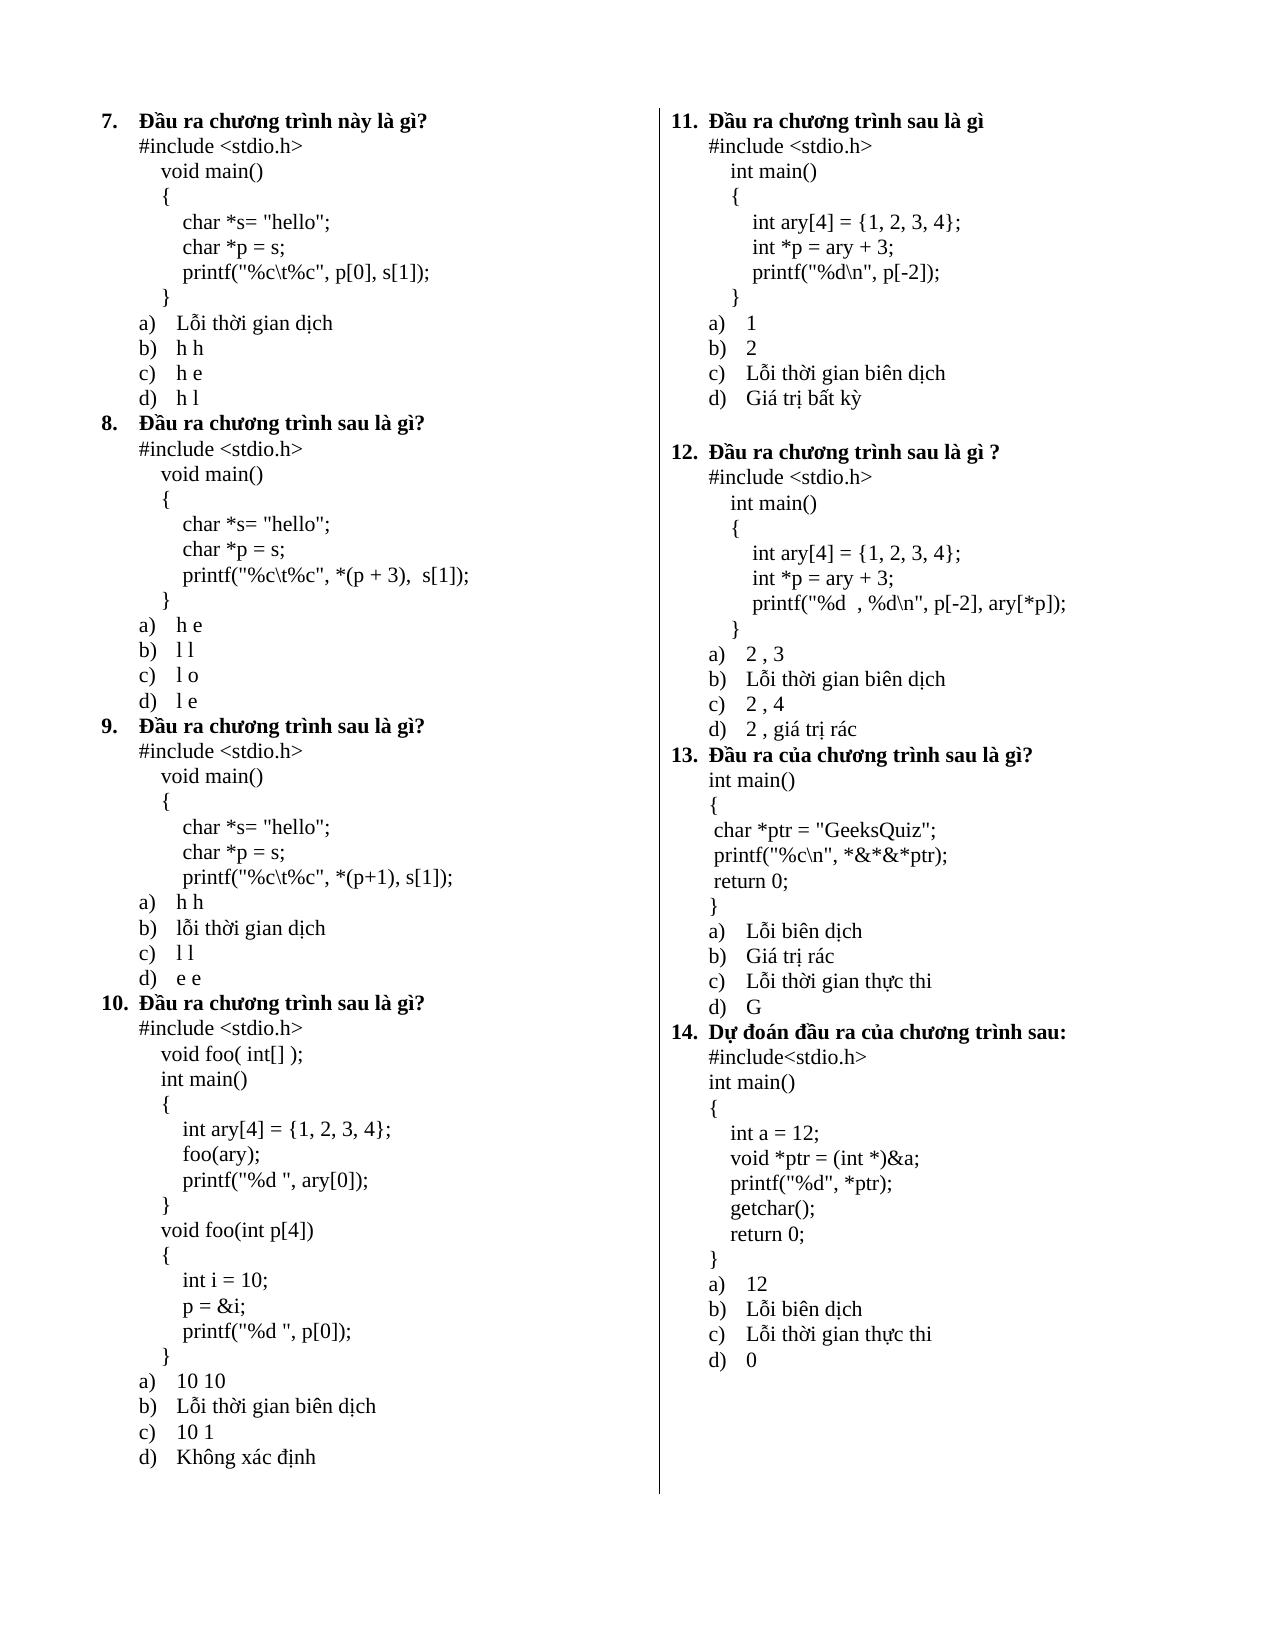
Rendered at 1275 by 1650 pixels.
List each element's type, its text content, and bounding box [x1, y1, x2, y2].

table_header Đầu ra chương trình sau là gì #include <stdio.h> int main() { int ary[4] = {1, 2, 3, 4}; int *p = ary + 3; printf("%d\n", p[-2]); } 1 2 Lỗi thời gian biên dịch Giá trị bất kỳ Đầu ra chương trình sau là gì ? #include <stdio.h> int main() { int ary[4] = {1, 2, 3, 4}; int *p = ary + 3; printf("%d , %d\n", p[-2], ary[*p]); } 2 , 3 Lỗi thời gian biên dịch 2 , 4 2 , giá trị rác Đầu ra của chương trình sau là gì? int main() { char *ptr = "GeeksQuiz"; printf("%c\n", *&*&*ptr); return 0; } Lỗi biên dịch Giá trị rác Lỗi thời gian thực thi G Dự đoán đầu ra của chương trình sau: #include<stdio.h> int main() { int a = 12; void *ptr = (int *)&a; printf("%d", *ptr); getchar(); return 0; } 12 Lỗi biên dịch Lỗi thời gian thực thi 0 [660, 108, 1229, 1494]
table_header Đầu ra chương trình này là gì? #include <stdio.h> void main() { char *s= "hello"; char *p = s; printf("%c\t%c", p[0], s[1]); } Lỗi thời gian dịch h h h e h l Đầu ra chương trình sau là gì? #include <stdio.h> void main() { char *s= "hello"; char *p = s; printf("%c\t%c", *(p + 3), s[1]); } h e l l l o l e Đầu ra chương trình sau là gì? #include <stdio.h> void main() { char *s= "hello"; char *p = s; printf("%c\t%c", *(p+1), s[1]); h h lỗi thời gian dịch l l e e Đầu ra chương trình sau là gì? #include <stdio.h> void foo( int[] ); int main() { int ary[4] = {1, 2, 3, 4}; foo(ary); printf("%d ", ary[0]); } void foo(int p[4]) { int i = 10; p = &i; printf("%d ", p[0]); } 10 10 Lỗi thời gian biên dịch 10 1 Không xác định [90, 108, 659, 1494]
